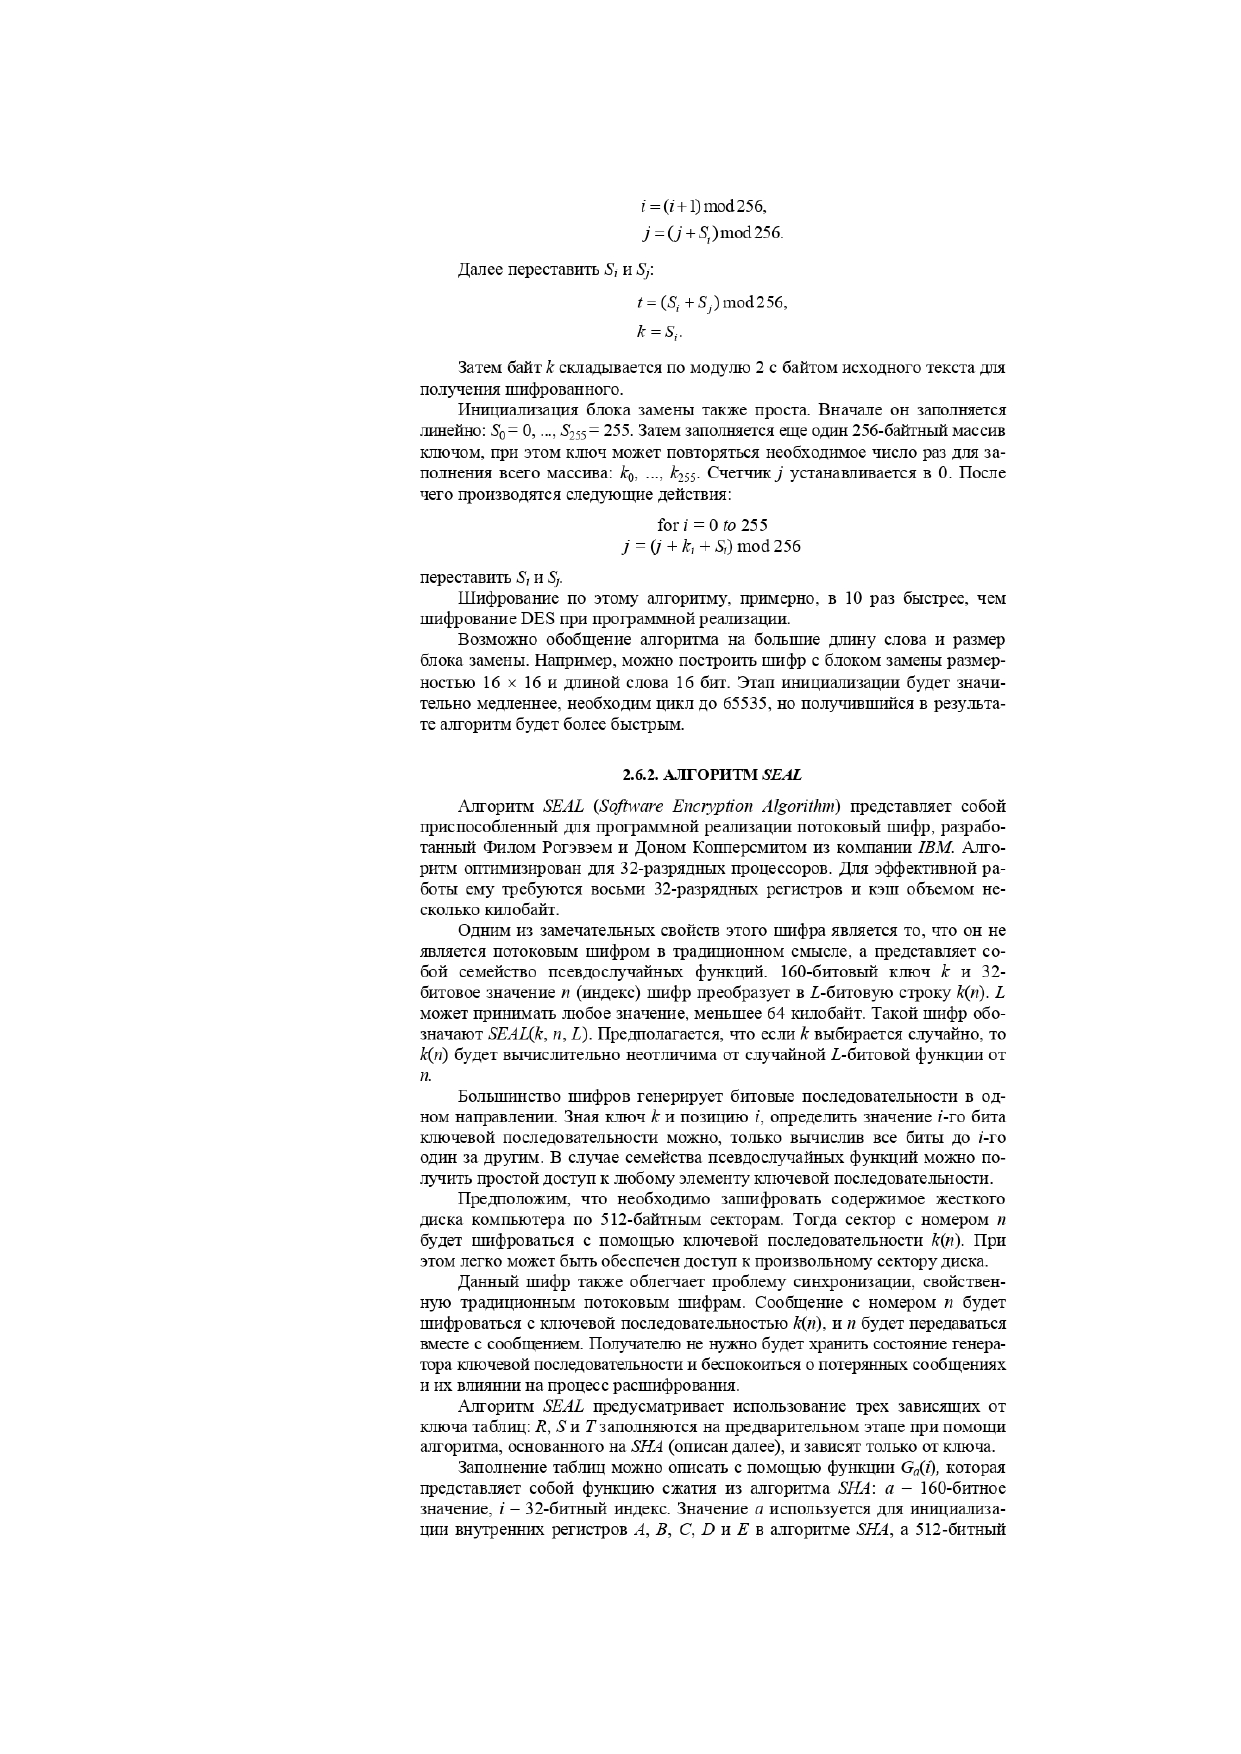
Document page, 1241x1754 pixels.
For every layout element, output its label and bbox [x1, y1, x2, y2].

picture [177, 118, 1241, 1633]
